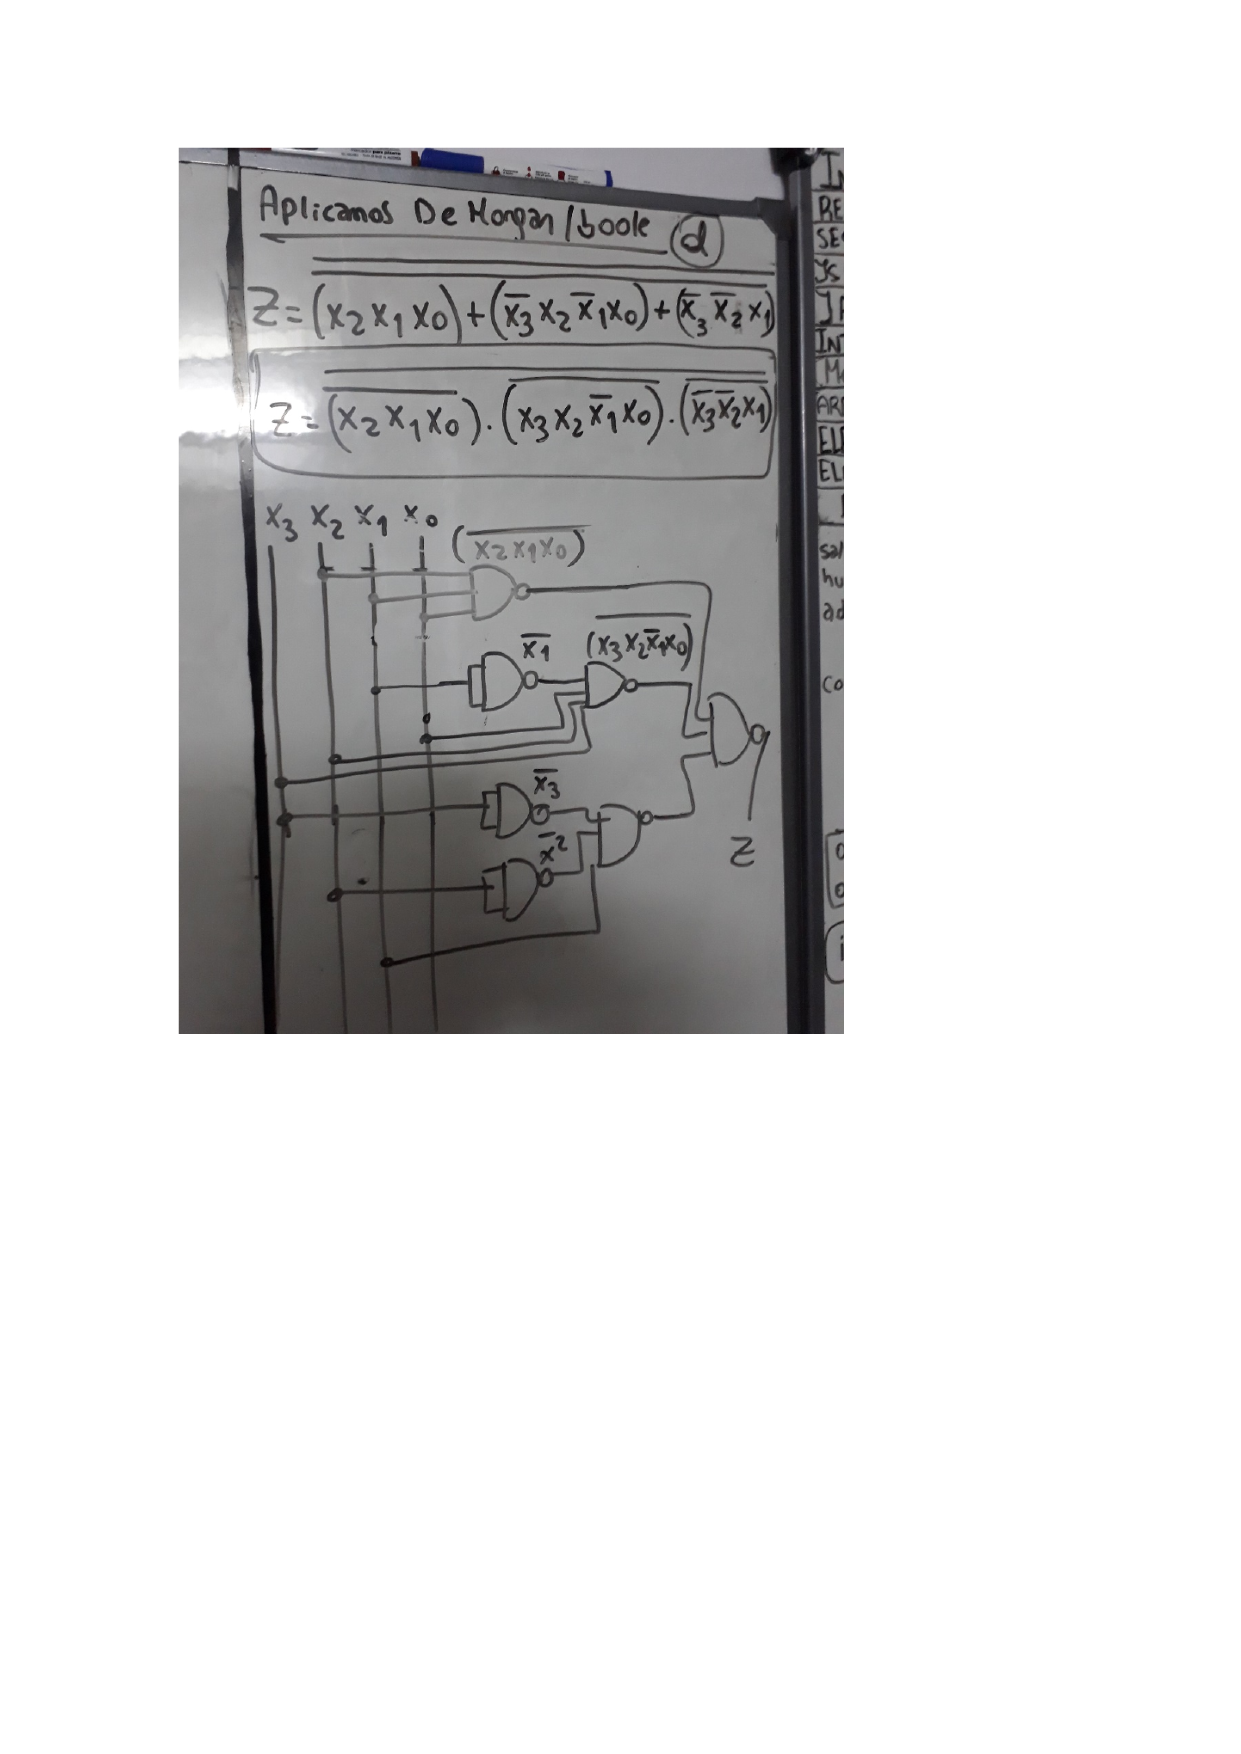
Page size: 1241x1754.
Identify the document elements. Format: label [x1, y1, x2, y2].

picture [179, 149, 844, 1034]
